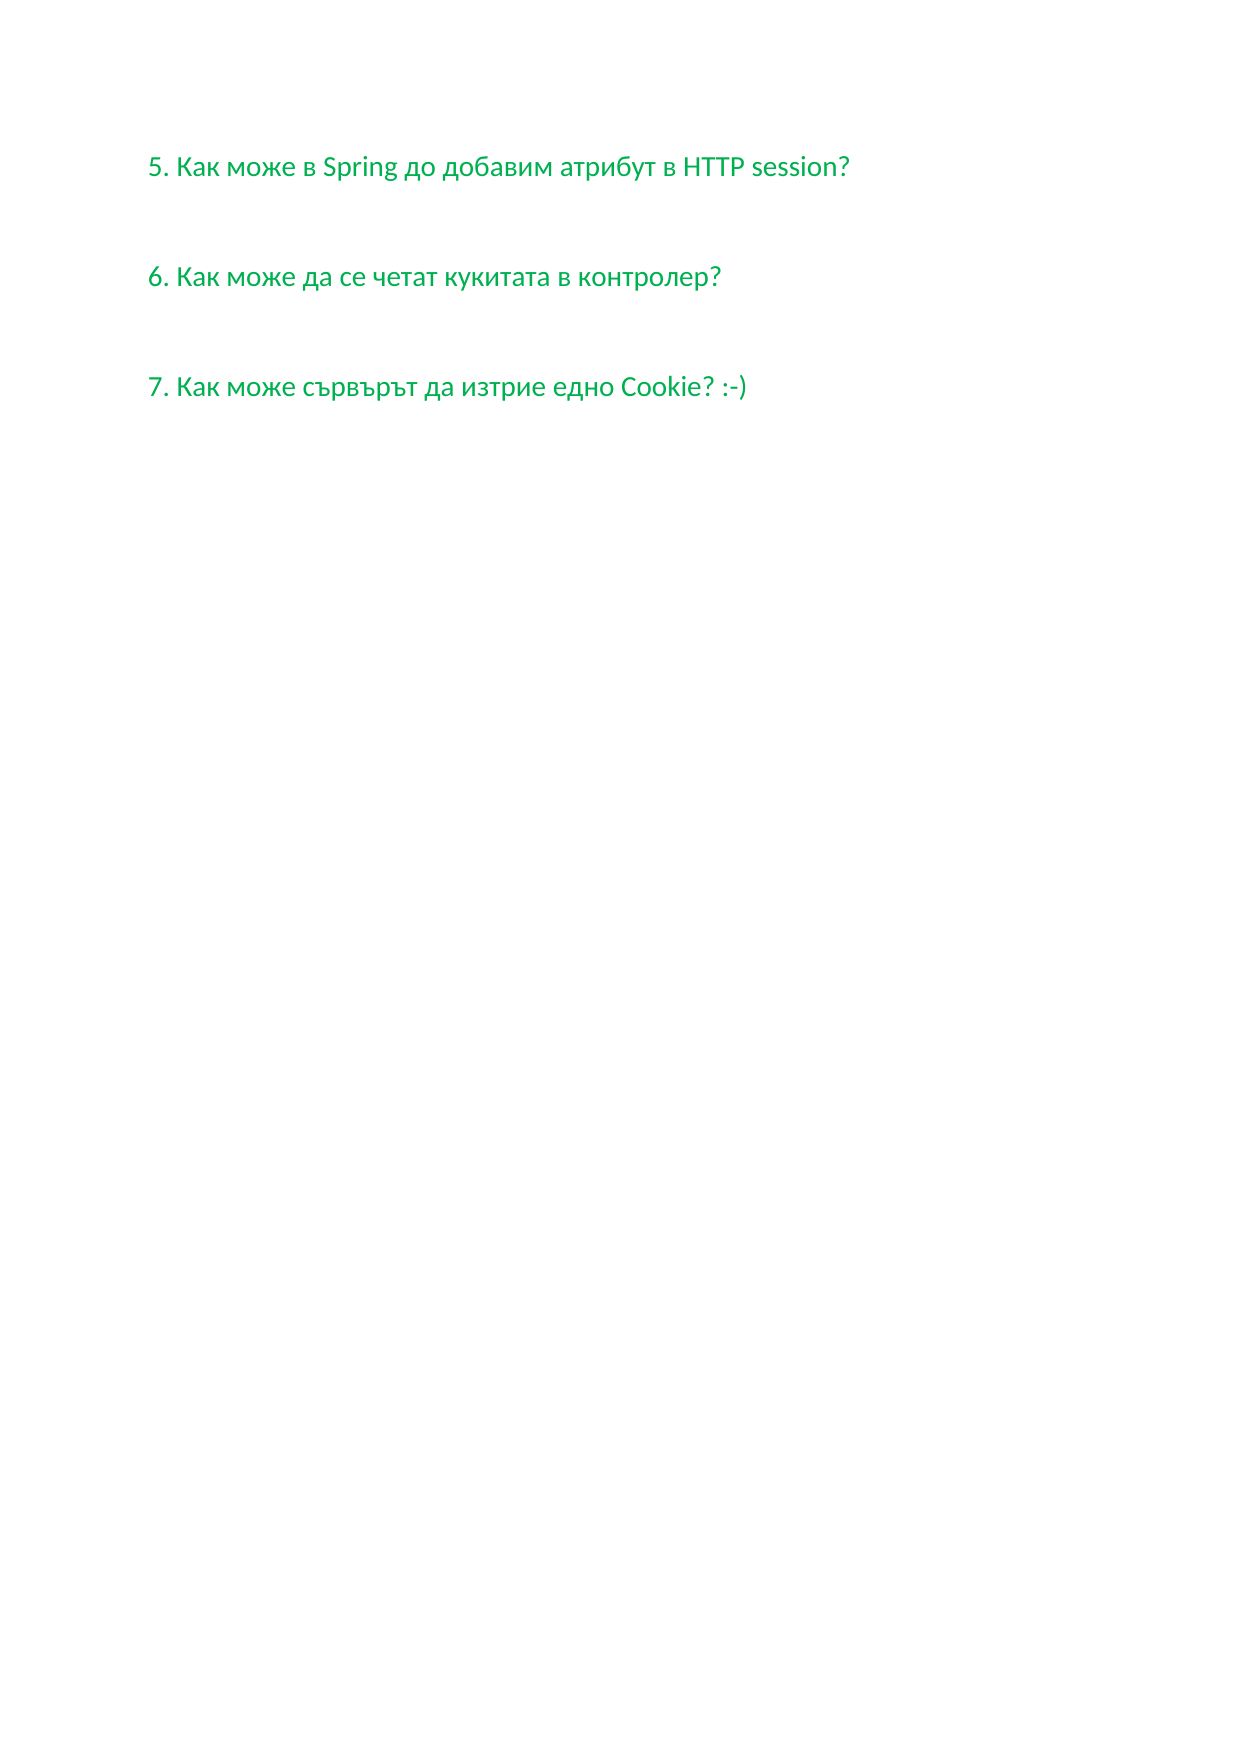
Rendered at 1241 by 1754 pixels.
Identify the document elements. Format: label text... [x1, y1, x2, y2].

text 6. Как може да се четат кукитата в контролер? [148, 258, 1093, 293]
text 5. Как може в Spring до добавим атрибут в HTTP session? [148, 148, 1093, 183]
text 7. Как може сървърът да изтрие едно Cookie? :-) [148, 368, 1093, 404]
